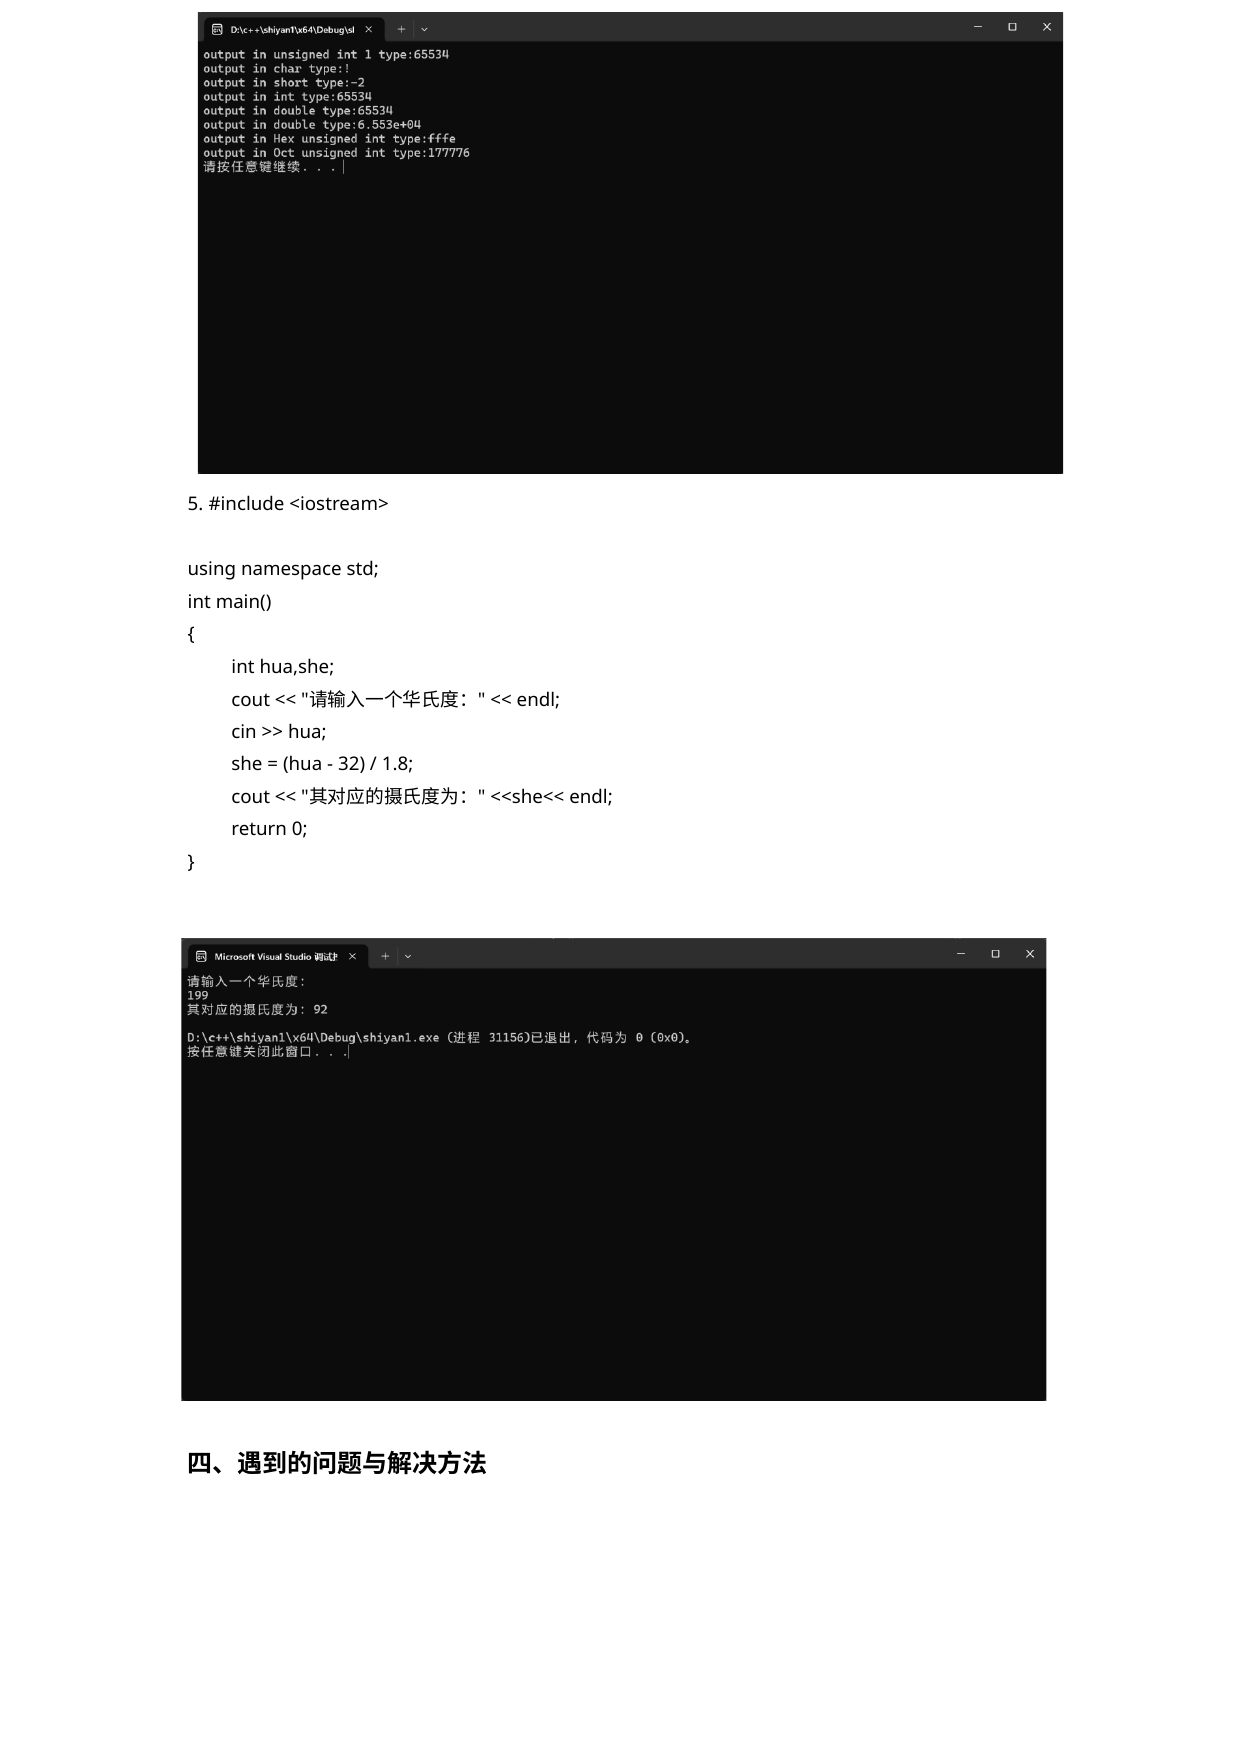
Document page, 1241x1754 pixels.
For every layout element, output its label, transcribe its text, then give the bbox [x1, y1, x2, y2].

text cout << "请输入一个华氏度：" << endl; [187, 682, 1053, 714]
picture [197, 12, 1064, 474]
text 5. #include <iostream> [187, 162, 1053, 519]
text int main() [187, 584, 1053, 617]
text return 0; [187, 812, 1053, 844]
text cin >> hua; [187, 714, 1053, 747]
picture [181, 938, 1047, 1401]
text she = (hua - 32) / 1.8; [187, 747, 1053, 779]
text } [187, 844, 1053, 877]
text { [187, 617, 1053, 649]
text cout << "其对应的摄氏度为：" <<she<< endl; [187, 779, 1053, 812]
text int hua,she; [187, 649, 1053, 682]
text using namespace std; [187, 552, 1053, 584]
